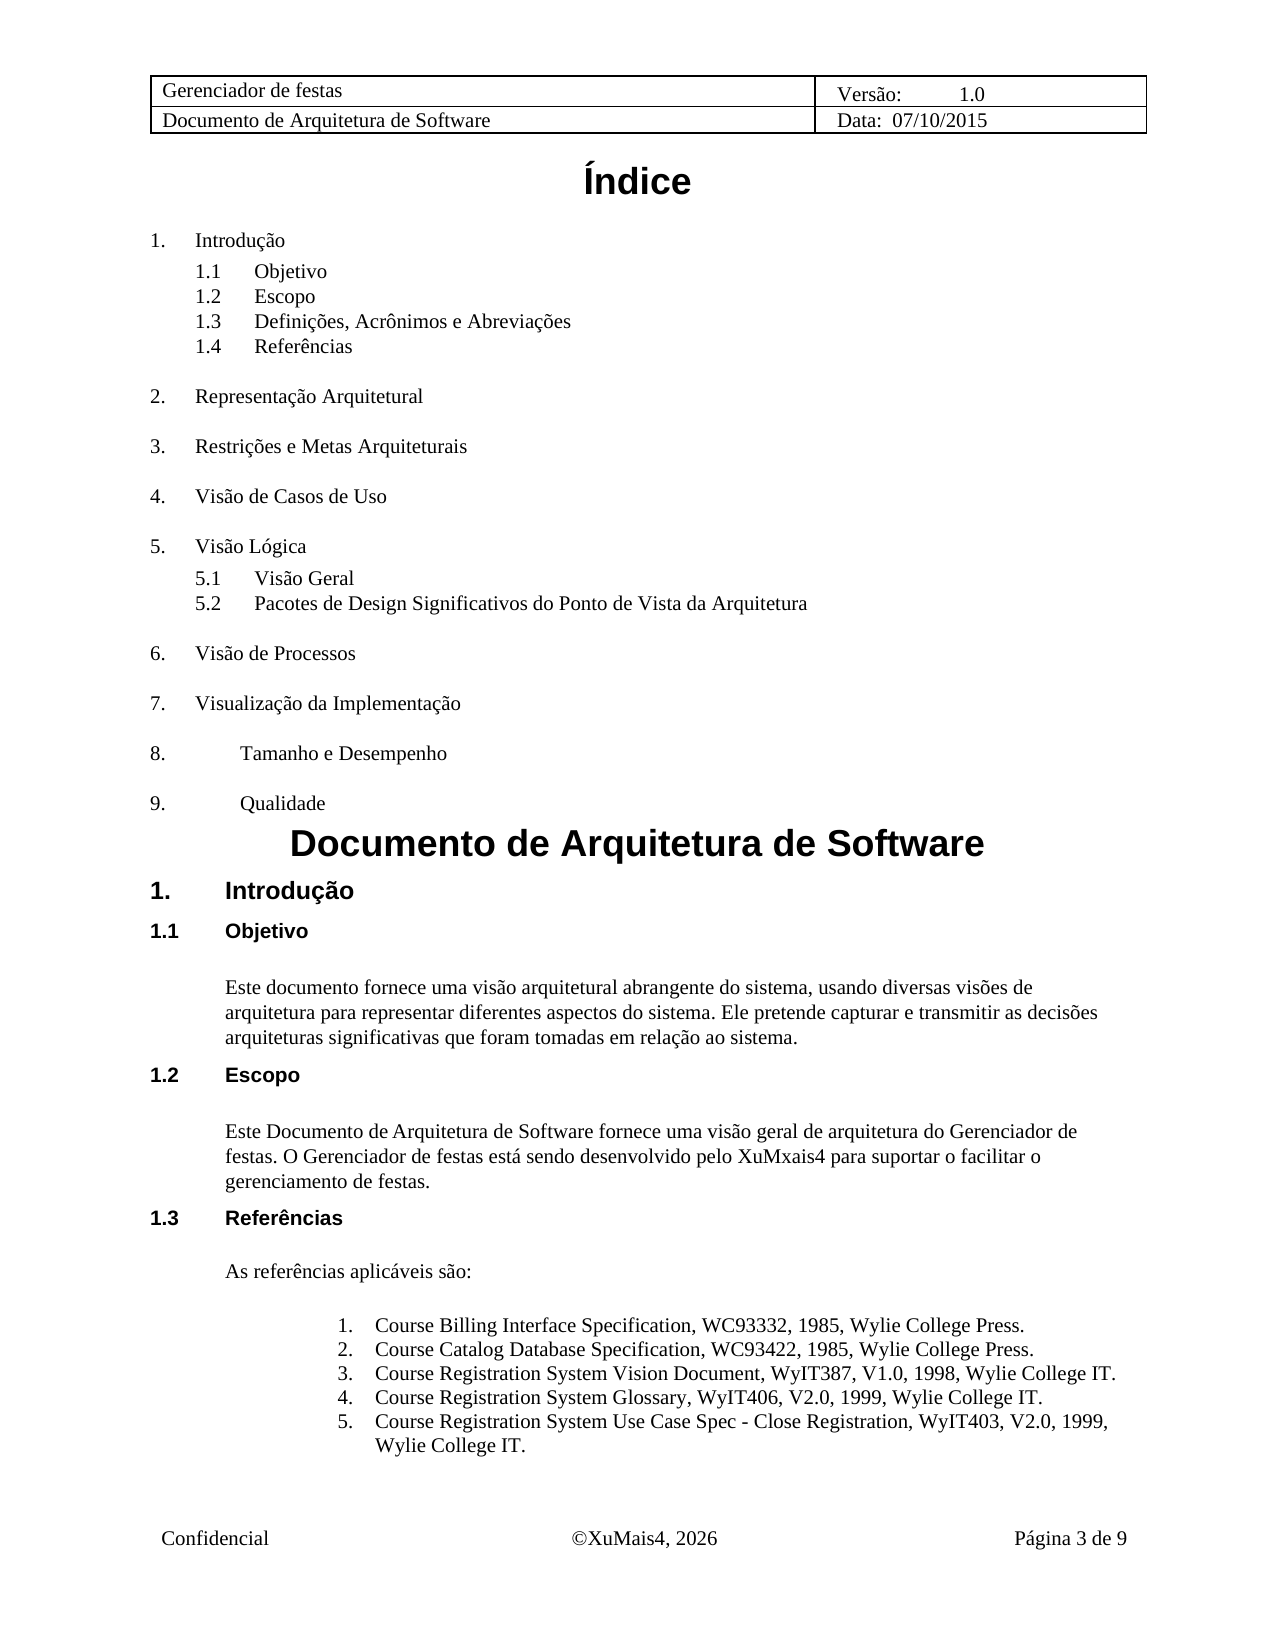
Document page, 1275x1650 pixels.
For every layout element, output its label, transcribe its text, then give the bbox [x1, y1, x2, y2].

title Índice [150, 159, 1125, 202]
list Course Catalog Database Specification, WC93422, 1985, Wylie College Press. [337, 1337, 1125, 1361]
text As referências aplicáveis são: [225, 1259, 1125, 1283]
list Course Registration System Vision Document, WyIT387, V1.0, 1998, Wylie College IT. [337, 1361, 1125, 1385]
text 1.1 Objetivo 4 [195, 258, 1050, 283]
text 1.3 Definições, Acrônimos e Abreviações 4 [195, 308, 1050, 333]
text 2. Representação Arquitetural 4 [150, 383, 1050, 408]
text 7. Visualização da Implementação 9 [150, 689, 1050, 714]
text 6. Visão de Processos 8 [150, 639, 1050, 664]
text 1. Introdução 4 [150, 227, 1050, 252]
subtitle Introdução [150, 876, 1125, 905]
text Este documento fornece uma visão arquitetural abrangente do sistema, usando diversas visões de arquitetura para representar diferentes aspectos do sistema. Ele pretende capturar e transmitir as decisões arquiteturas significativas que foram tomadas em relação ao sistema. [225, 974, 1125, 1049]
text 9. Qualidade 10 [150, 789, 1050, 814]
text 8. Tamanho e Desempenho 9 [150, 739, 1050, 764]
text 5.1 Visão Geral 6 [195, 564, 1050, 589]
list Course Registration System Use Case Spec - Close Registration, WyIT403, V2.0, 1999, Wylie College IT. [337, 1409, 1125, 1457]
subtitle Objetivo [150, 918, 1125, 943]
text 5.2 Pacotes de Design Significativos do Ponto de Vista da Arquitetura 7 [195, 589, 1050, 614]
title Documento de Arquitetura de Software [150, 821, 1125, 864]
subtitle Referências [150, 1205, 1125, 1230]
list Course Billing Interface Specification, WC93332, 1985, Wylie College Press. [337, 1312, 1125, 1337]
text Este Documento de Arquitetura de Software fornece uma visão geral de arquitetura do Gerenciador de festas. O Gerenciador de festas está sendo desenvolvido pelo XuMxais4 para suportar o facilitar o gerenciamento de festas. [225, 1118, 1125, 1193]
subtitle Escopo [150, 1061, 1125, 1086]
text 1.4 Referências 4 [195, 333, 1050, 358]
text 5. Visão Lógica 6 [150, 533, 1050, 558]
text 4. Visão de Casos de Uso 5 [150, 483, 1050, 508]
text 1.2 Escopo 4 [195, 283, 1050, 308]
text 3. Restrições e Metas Arquiteturais 5 [150, 433, 1050, 458]
list Course Registration System Glossary, WyIT406, V2.0, 1999, Wylie College IT. [337, 1385, 1125, 1409]
